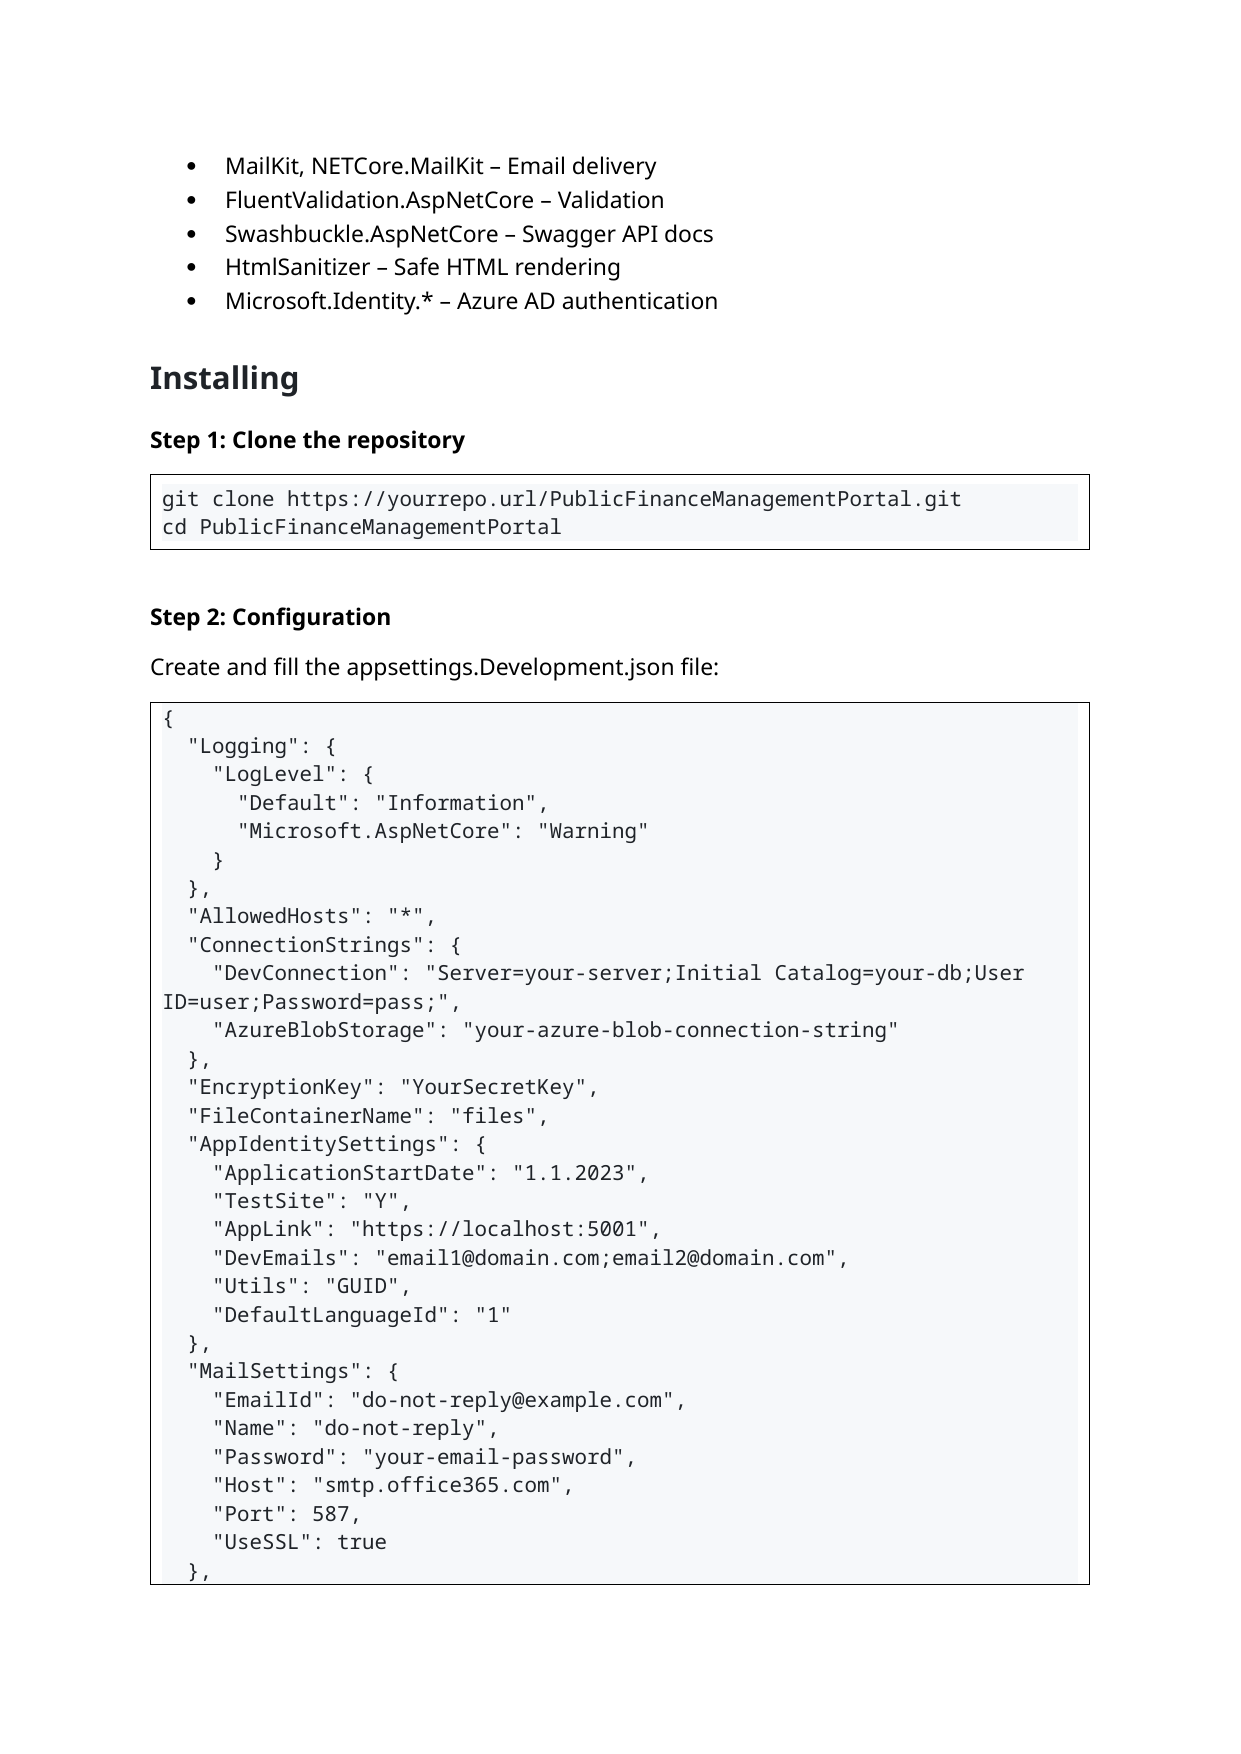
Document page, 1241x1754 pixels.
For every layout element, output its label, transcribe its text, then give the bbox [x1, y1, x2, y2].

text Step 1: Clone the repository [150, 424, 1090, 455]
text Create and fill the appsettings.Development.json file: [150, 651, 1090, 682]
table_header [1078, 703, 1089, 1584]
list MailKit, NETCore.MailKit – Email delivery [187, 150, 1090, 181]
list HtmlSanitizer – Safe HTML rendering [187, 251, 1090, 282]
list Swashbuckle.AspNetCore – Swagger API docs [187, 217, 1090, 249]
list Microsoft.Identity.* – Azure AD authentication [187, 285, 1090, 316]
text Step 2: Configuration [150, 601, 1090, 632]
text Installing [150, 356, 1090, 399]
list FluentValidation.AspNetCore – Validation [187, 184, 1090, 215]
table_header git clone https://yourrepo.url/PublicFinanceManagementPortal.git cd PublicFinanceManagementPortal [151, 475, 1089, 549]
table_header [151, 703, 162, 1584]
